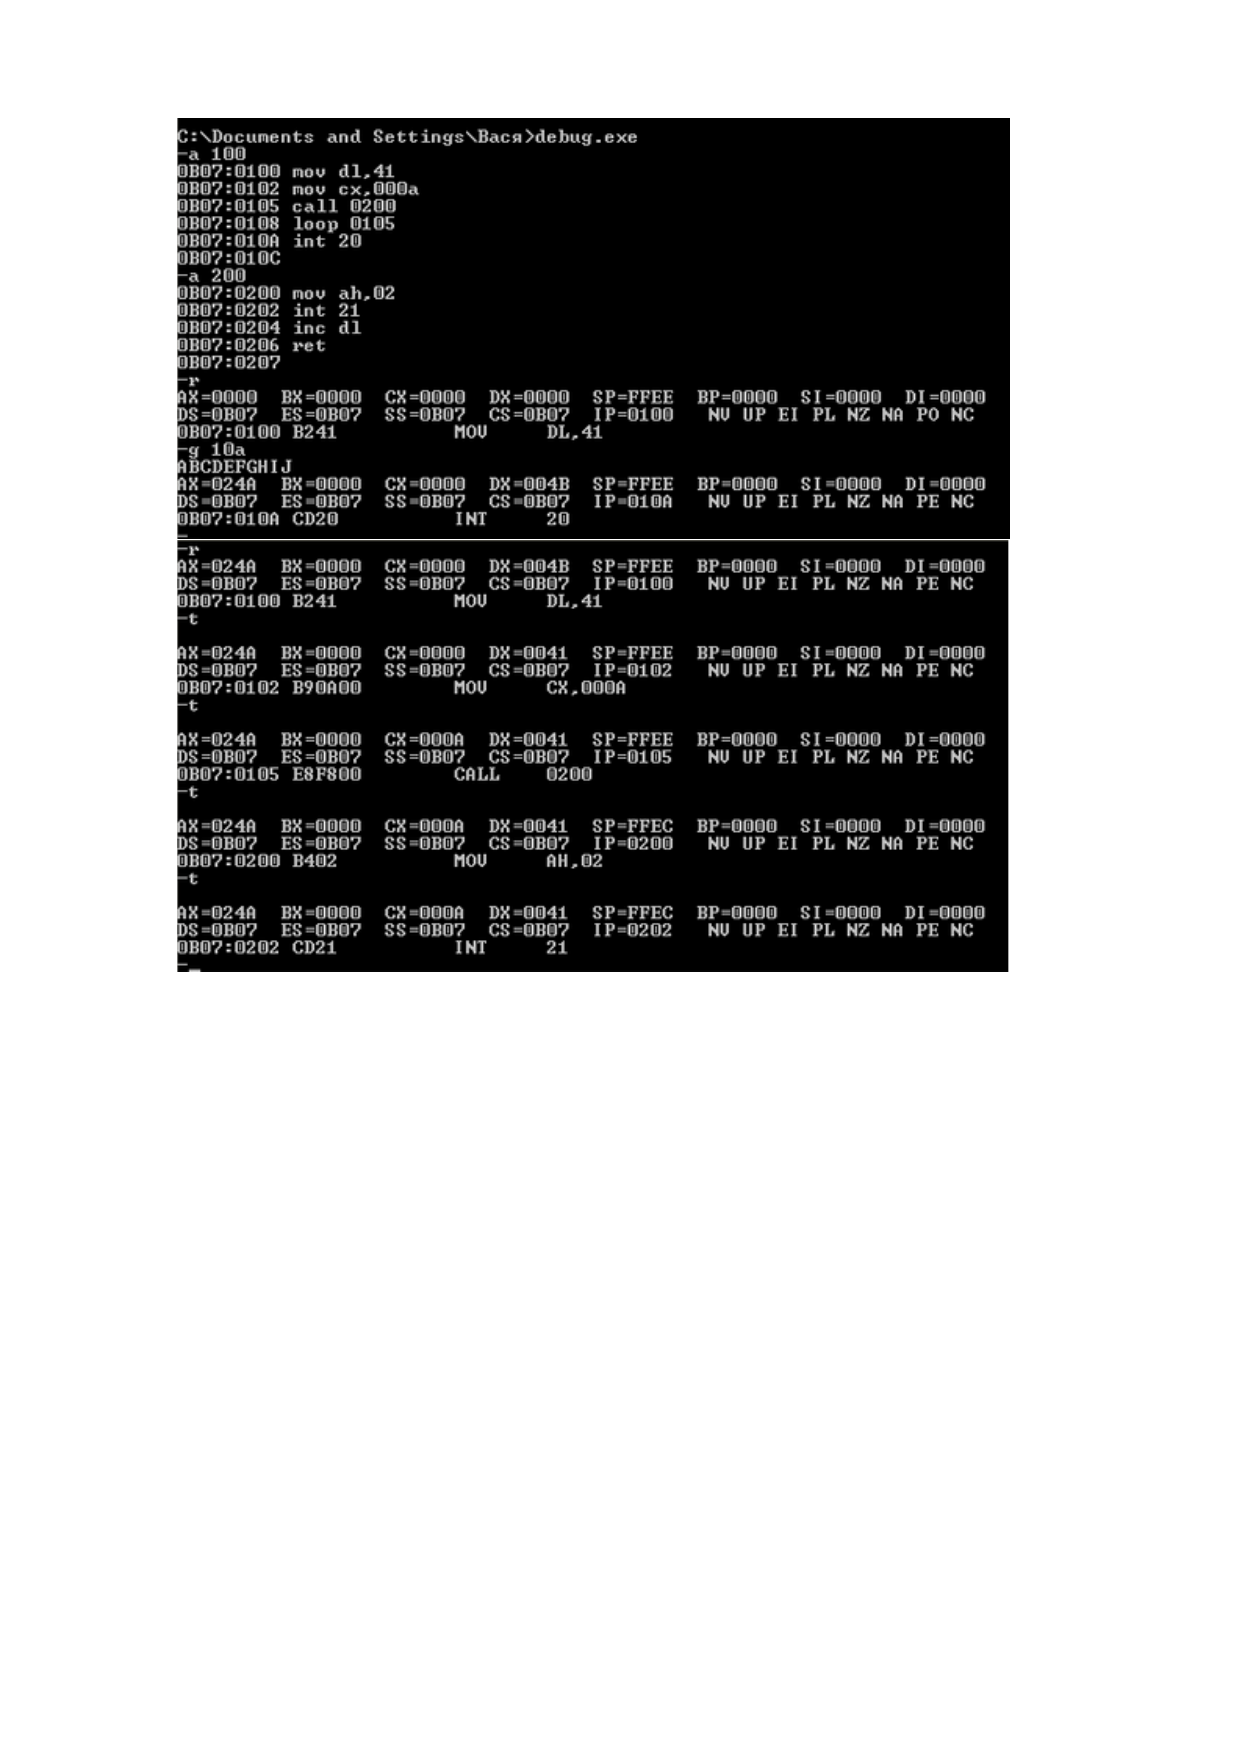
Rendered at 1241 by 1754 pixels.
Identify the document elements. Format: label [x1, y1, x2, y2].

picture [177, 540, 1009, 972]
picture [177, 118, 1010, 539]
